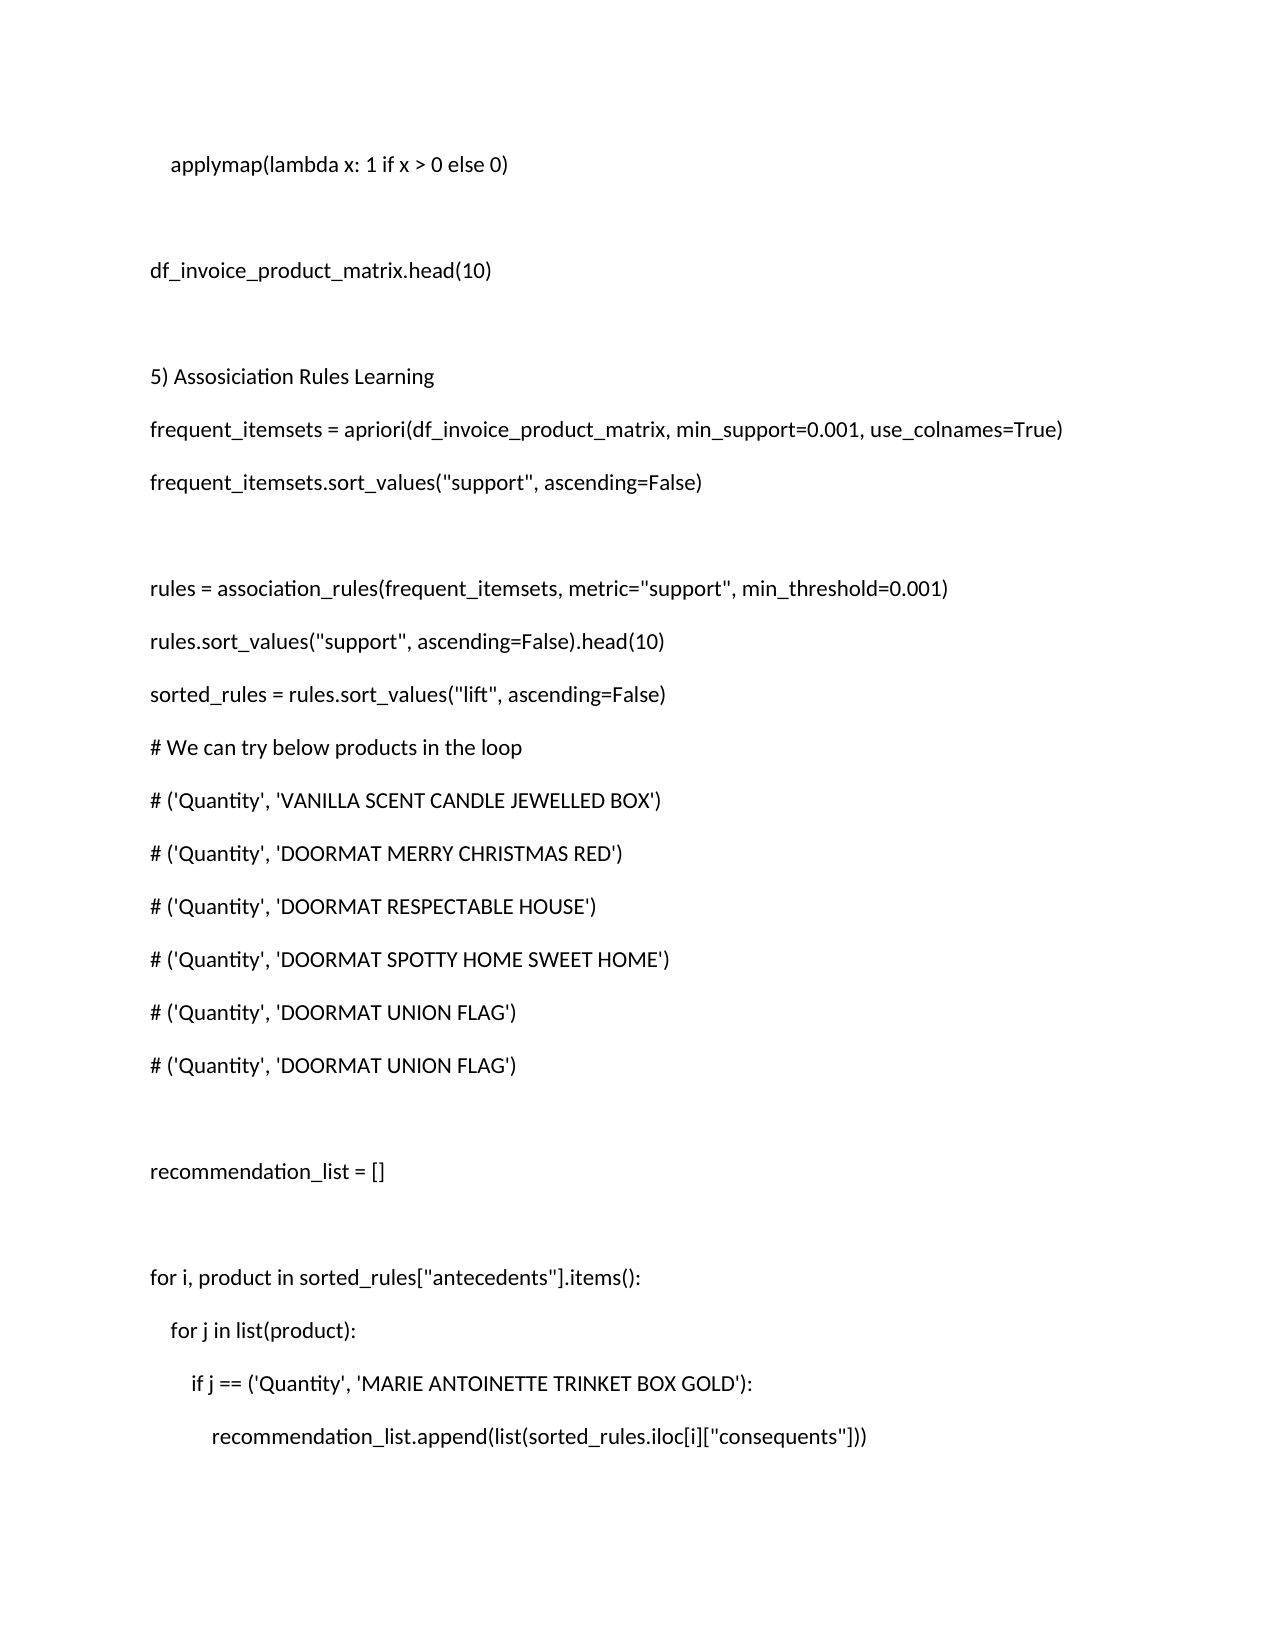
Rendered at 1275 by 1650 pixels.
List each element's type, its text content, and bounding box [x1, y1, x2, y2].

text rules.sort_values("support", ascending=False).head(10) [150, 627, 1125, 655]
text # We can try below products in the loop [150, 733, 1125, 761]
text # ('Quantity', 'DOORMAT UNION FLAG') [150, 1051, 1125, 1079]
text for i, product in sorted_rules["antecedents"].items(): [150, 1263, 1125, 1291]
text applymap(lambda x: 1 if x > 0 else 0) [150, 150, 1125, 178]
text sorted_rules = rules.sort_values("lift", ascending=False) [150, 680, 1125, 708]
text frequent_itemsets = apriori(df_invoice_product_matrix, min_support=0.001, use_colnames=True) [150, 415, 1125, 443]
text recommendation_list.append(list(sorted_rules.iloc[i]["consequents"])) [150, 1422, 1125, 1451]
text 5) Assosiciation Rules Learning [150, 362, 1125, 390]
text # ('Quantity', 'DOORMAT SPOTTY HOME SWEET HOME') [150, 945, 1125, 973]
text # ('Quantity', 'DOORMAT UNION FLAG') [150, 998, 1125, 1026]
text rules = association_rules(frequent_itemsets, metric="support", min_threshold=0.001) [150, 574, 1125, 602]
text # ('Quantity', 'DOORMAT RESPECTABLE HOUSE') [150, 892, 1125, 920]
text frequent_itemsets.sort_values("support", ascending=False) [150, 468, 1125, 496]
text recommendation_list = [] [150, 1157, 1125, 1185]
text if j == ('Quantity', 'MARIE ANTOINETTE TRINKET BOX GOLD'): [150, 1369, 1125, 1397]
text # ('Quantity', 'DOORMAT MERRY CHRISTMAS RED') [150, 839, 1125, 867]
text # ('Quantity', 'VANILLA SCENT CANDLE JEWELLED BOX') [150, 786, 1125, 814]
text for j in list(product): [150, 1316, 1125, 1344]
text df_invoice_product_matrix.head(10) [150, 256, 1125, 284]
